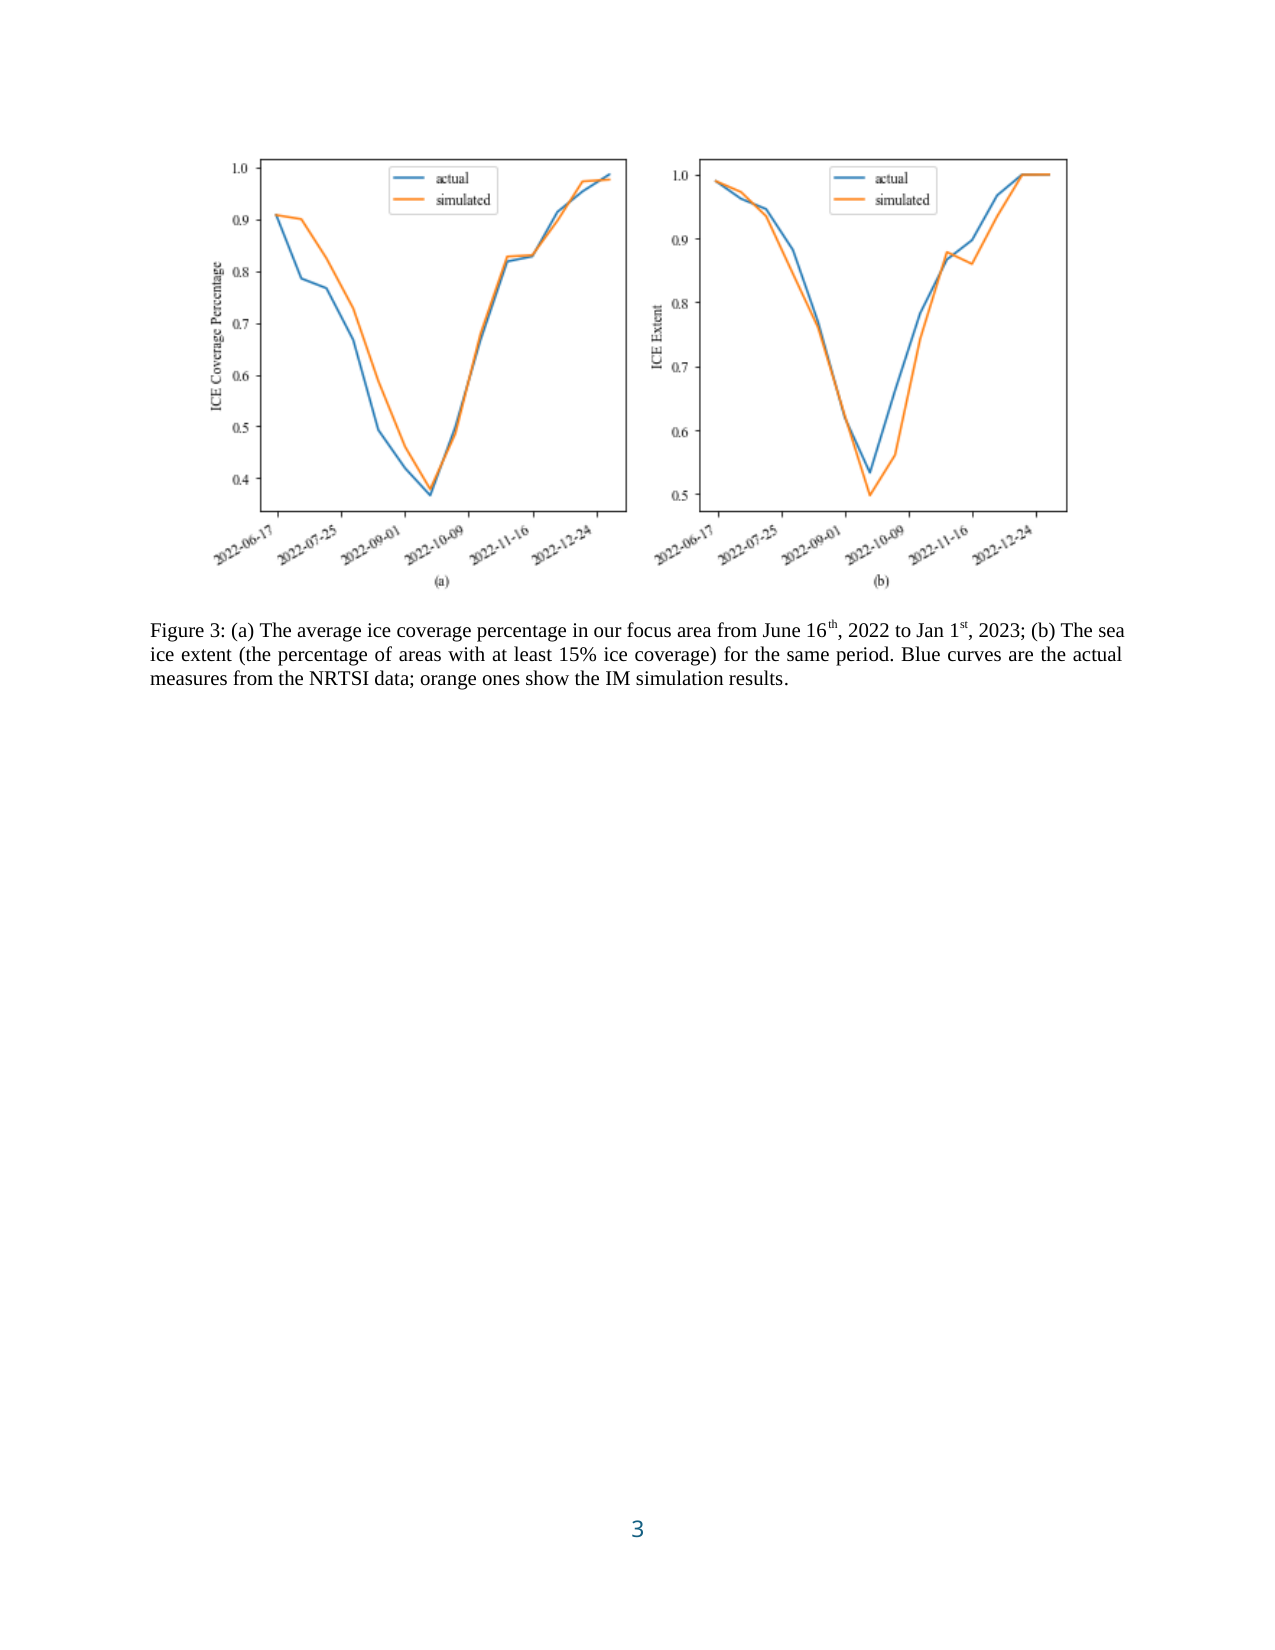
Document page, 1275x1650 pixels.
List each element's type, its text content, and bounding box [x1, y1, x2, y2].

picture [201, 150, 1074, 599]
text Figure 3: (a) The average ice coverage percentage in our focus area from June 16th, 2022 to Jan 1st, 2023; (b) The sea ice extent (the percentage of areas with at least 15% ice coverage) for the same period. Blue curves are the actual measures from the NRTSI data; orange ones show the IM simulation results. [150, 618, 1125, 690]
